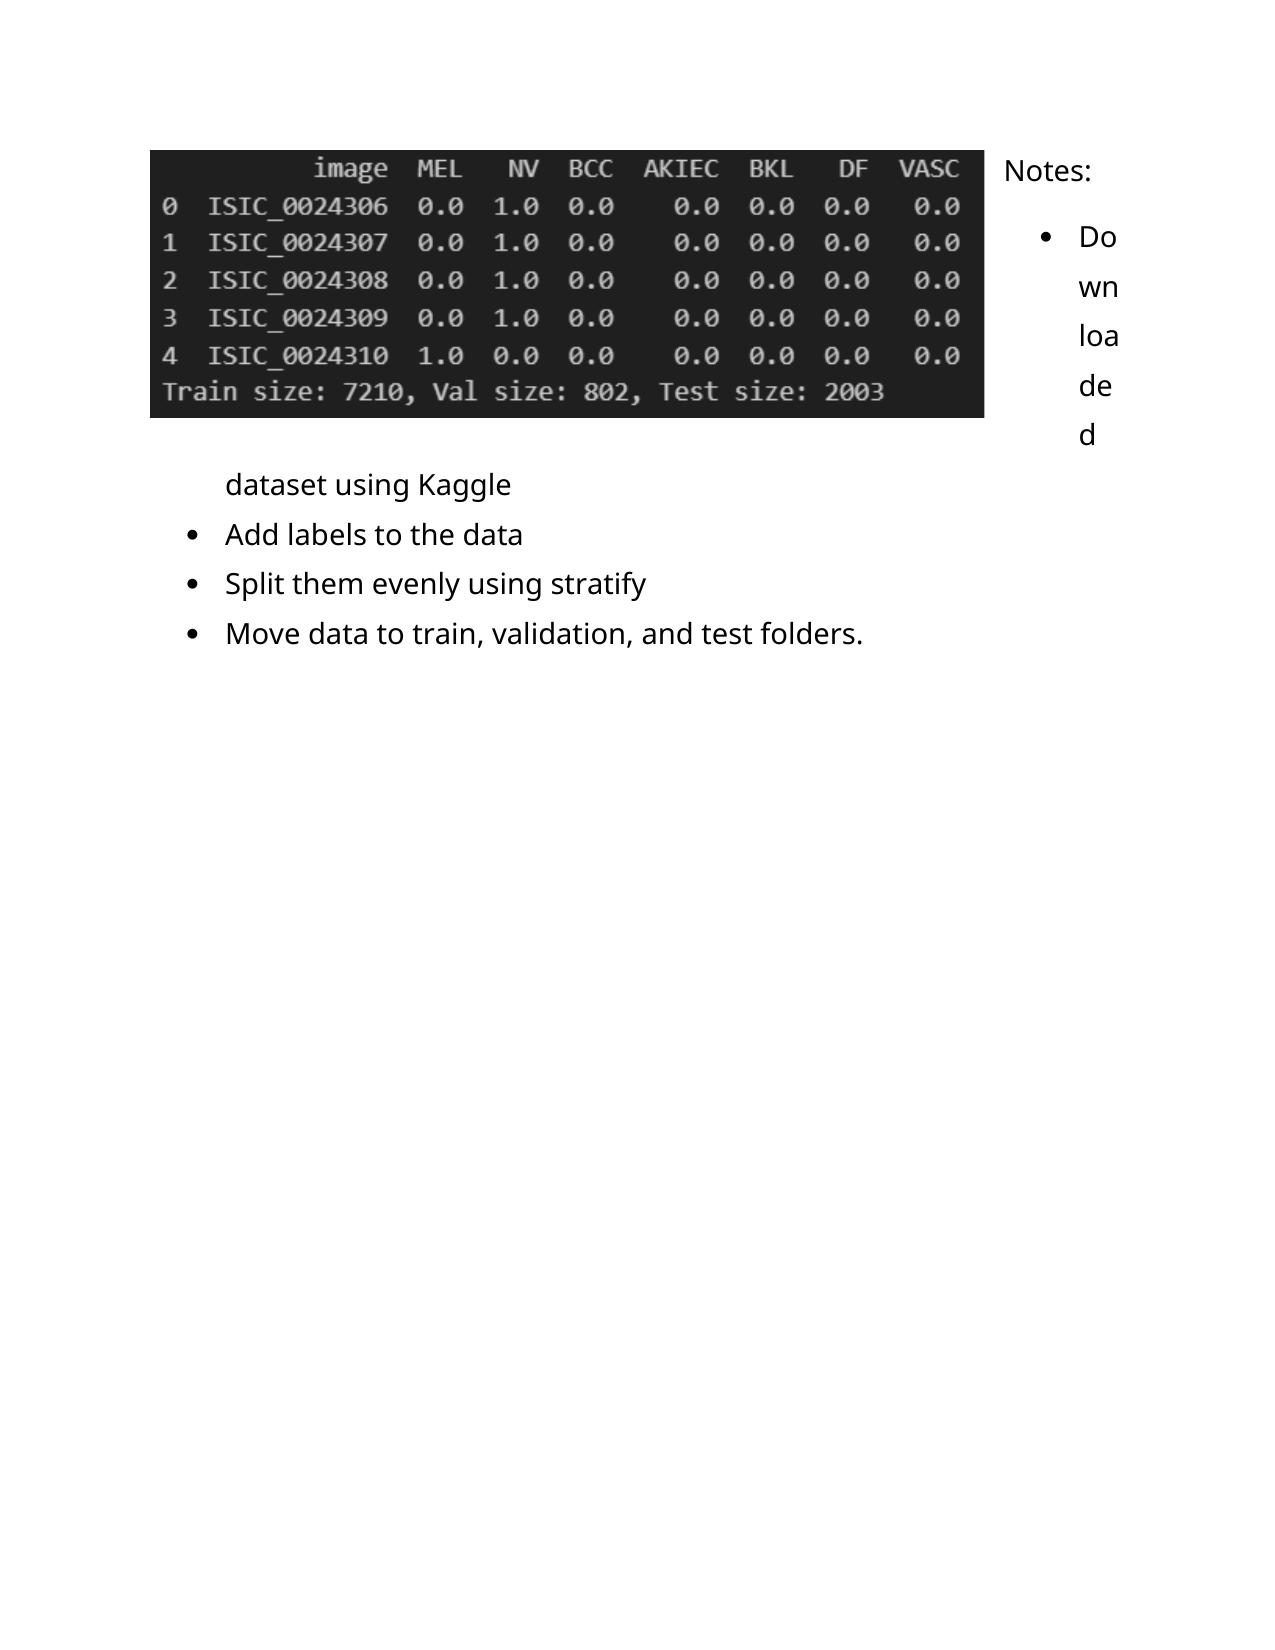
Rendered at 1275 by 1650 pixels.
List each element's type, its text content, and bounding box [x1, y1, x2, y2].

picture [150, 150, 985, 418]
list Downloaded dataset using Kaggle [187, 216, 1125, 504]
text Notes: [985, 150, 1125, 190]
list Split them evenly using stratify [187, 563, 1125, 603]
list Move data to train, validation, and test folders. [187, 613, 1125, 653]
list Add labels to the data [187, 514, 1125, 553]
